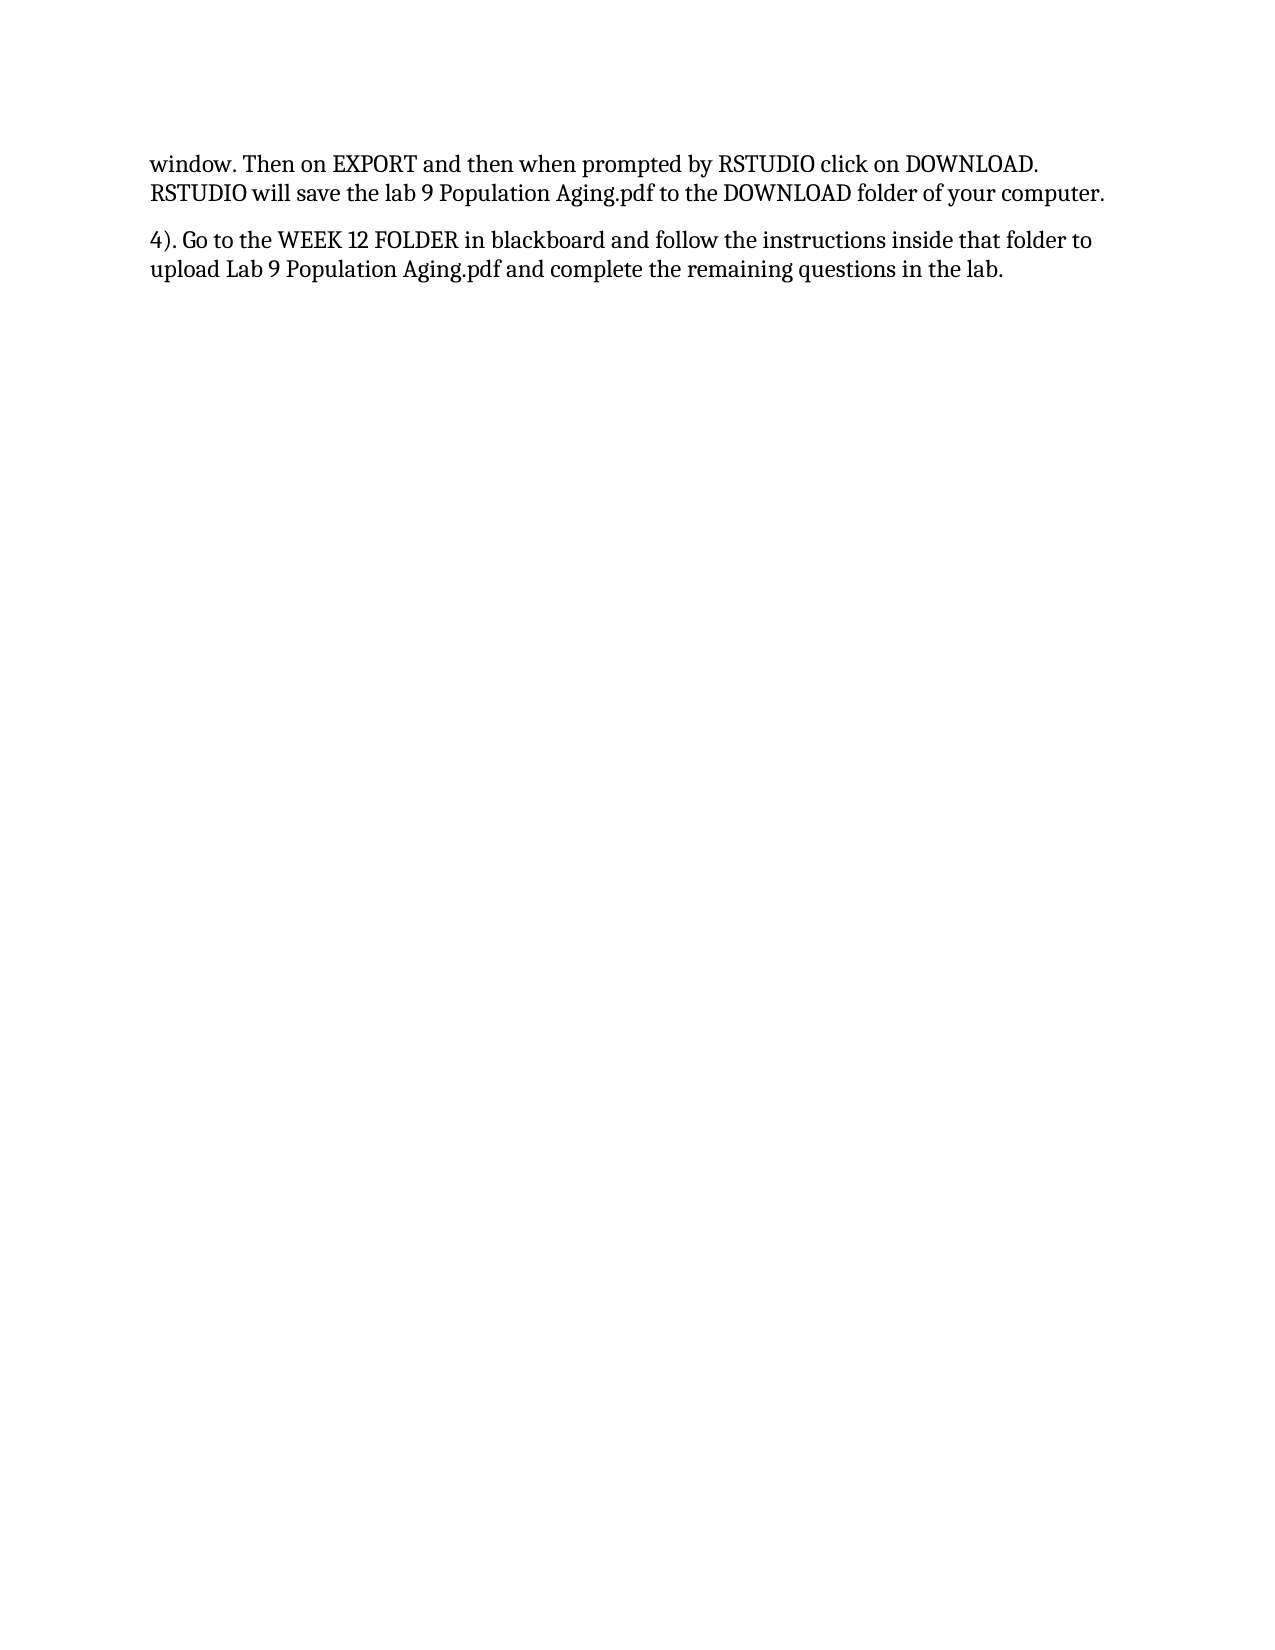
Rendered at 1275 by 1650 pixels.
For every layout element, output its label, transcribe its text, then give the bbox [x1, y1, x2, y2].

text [150, 150, 1125, 207]
text 4). Go to the WEEK 12 FOLDER in blackboard and follow the instructions inside that folder to upload Lab 9 Population Aging.pdf and complete the remaining questions in the lab. [150, 226, 1125, 284]
